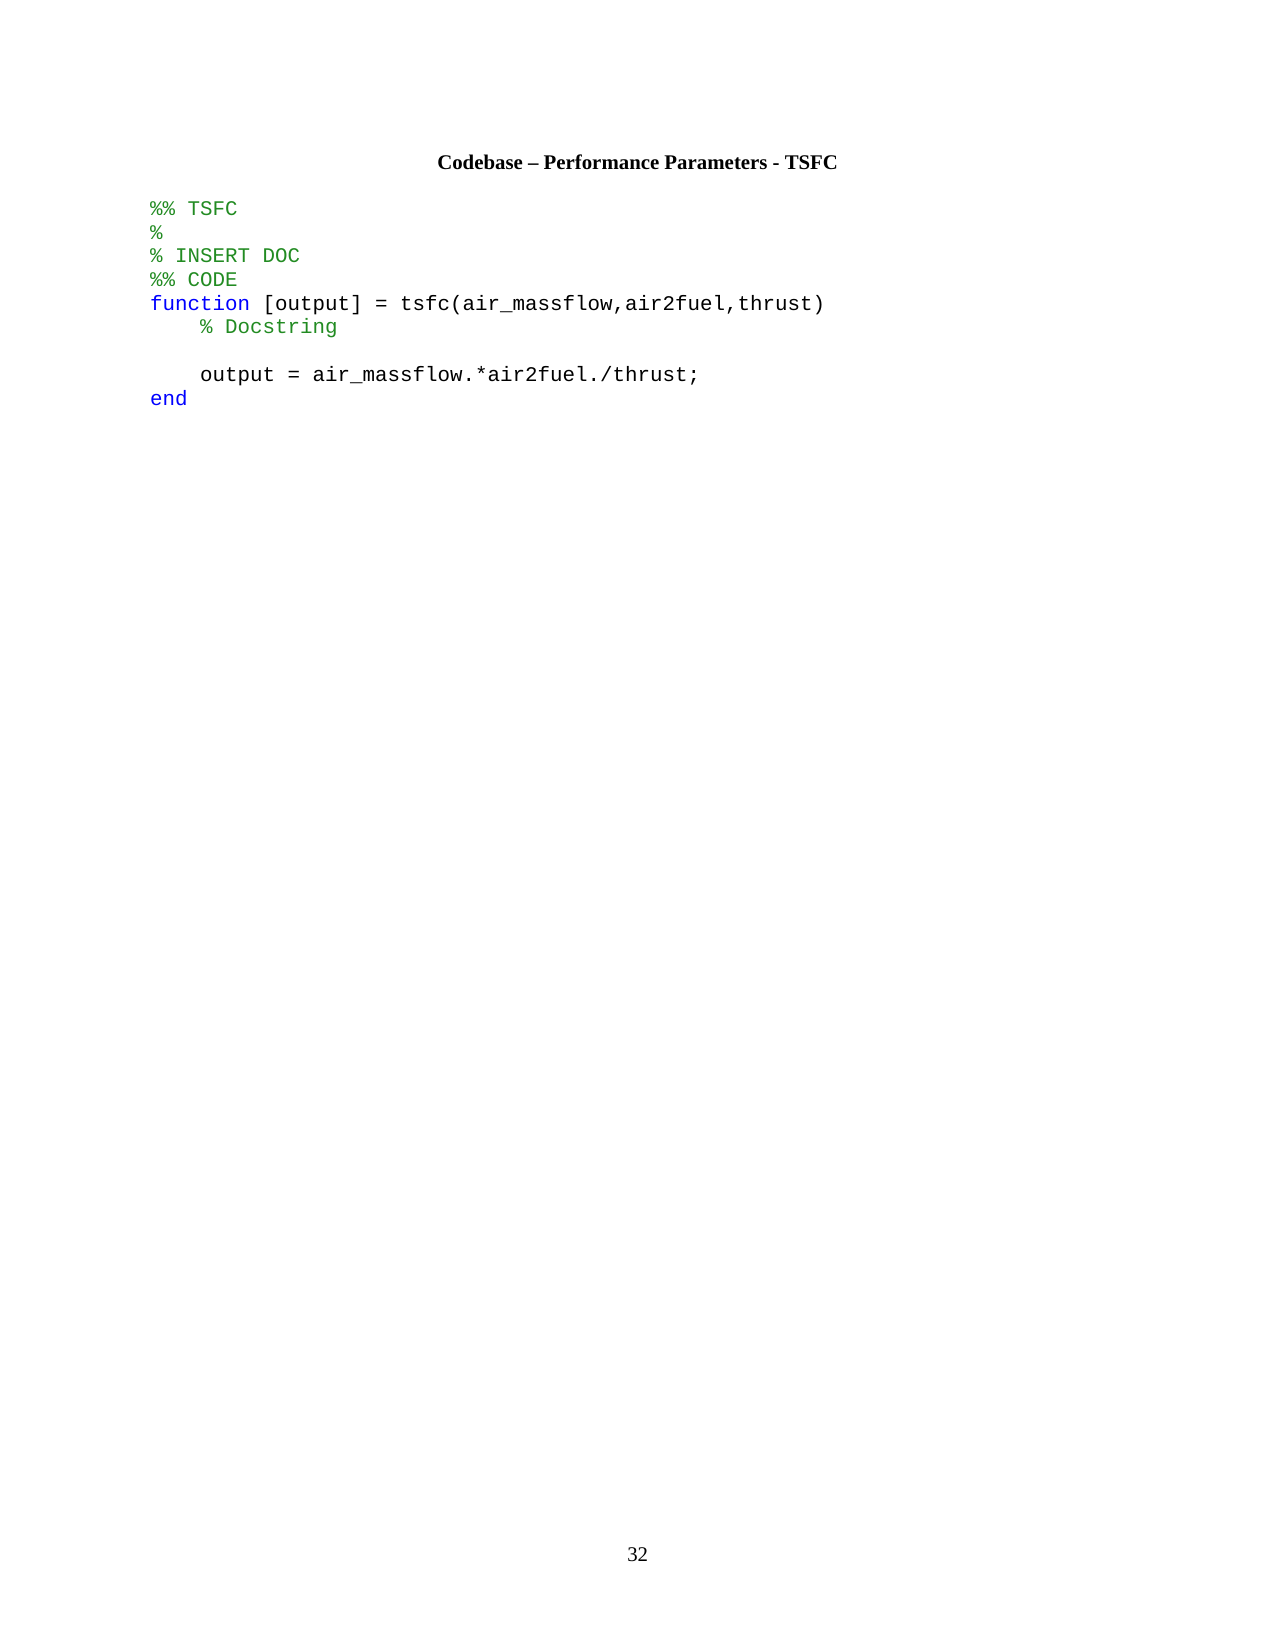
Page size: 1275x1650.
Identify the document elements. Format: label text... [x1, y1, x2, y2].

text % [150, 222, 1125, 245]
text %% TSFC [150, 198, 1125, 222]
subtitle Codebase – Performance Parameters - TSFC [150, 150, 1125, 174]
text end [150, 388, 1125, 411]
text output = air_massflow.*air2fuel./thrust; [150, 364, 1125, 388]
text %% CODE [150, 269, 1125, 293]
text % Docstring [150, 316, 1125, 340]
text function [output] = tsfc(air_massflow,air2fuel,thrust) [150, 293, 1125, 316]
text % INSERT DOC [150, 245, 1125, 269]
